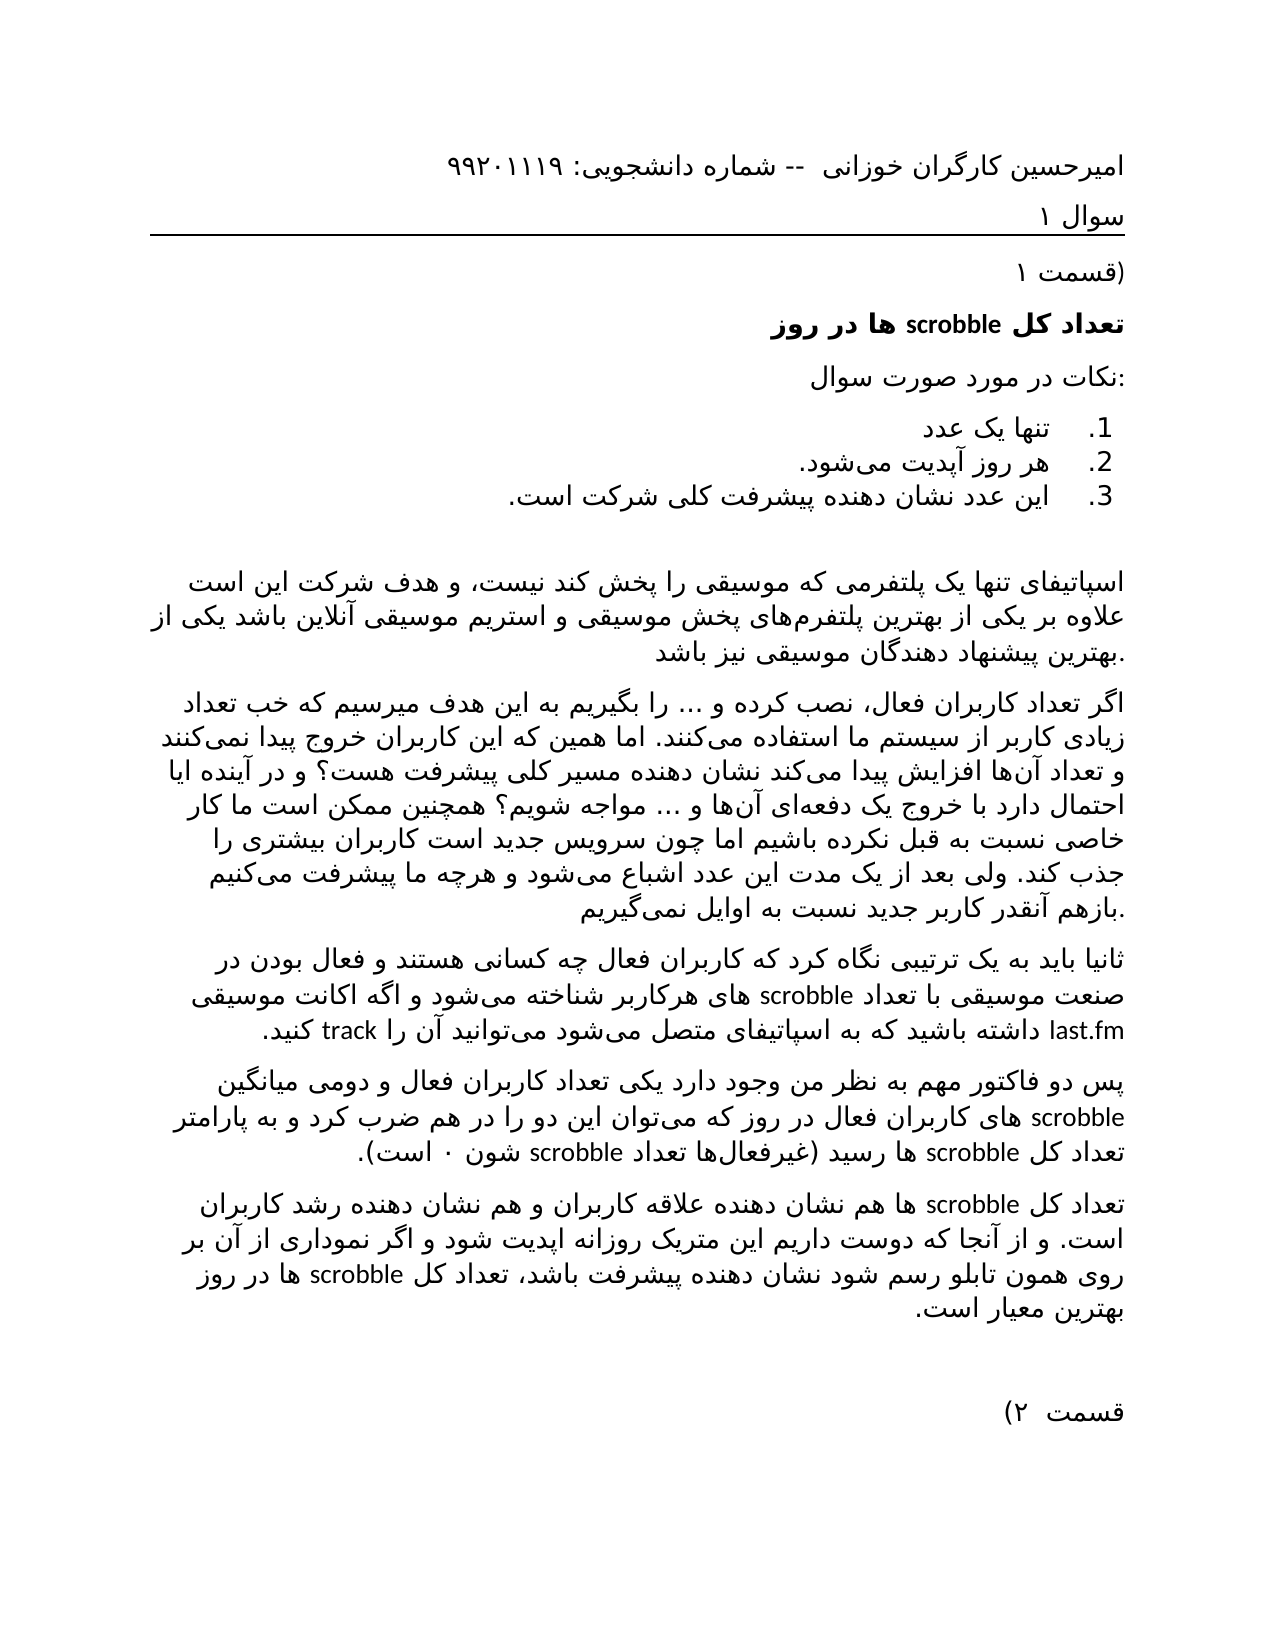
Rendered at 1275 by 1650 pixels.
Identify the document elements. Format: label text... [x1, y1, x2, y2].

list تنها یک عدد [150, 412, 1087, 443]
text اگر تعداد کاربران فعال، نصب کرده و ... را بگیریم به این هدف میرسیم که خب تعداد زیادی کاربر از سیستم ما استفاده می‌کنند. اما همین که این کاربران خروج پیدا نمی‌کنند و تعداد آن‌ها افزایش پیدا می‌کند نشان دهنده مسیر کلی پیشرفت هست؟ و در آینده ایا احتمال دارد با خروج یک دفعه‌ای آن‌ها و ... مواجه شویم؟ همچنین ممکن است ما کار خاصی نسبت به قبل نکرده باشیم اما چون سرویس جدید است کاربران بیشتری را جذب کند. ولی بعد از یک مدت این عدد اشباع می‌شود و هرچه ما پیشرفت می‌کنیم بازهم آنقدر کاربر جدید نسبت به اوایل نمی‌گیریم. [150, 687, 1125, 924]
text ثانیا باید به یک ترتیبی نگاه کرد که کاربران فعال چه کسانی هستند و فعال بودن در صنعت موسیقی با تعداد scrobble های هرکاربر شناخته می‌شود و اگه اکانت موسیقی last.fm داشته باشید که به اسپاتیفای متصل می‌شود می‌توانید آن را track کنید. [150, 944, 1125, 1046]
list هر روز آپدیت می‌شود. [150, 446, 1087, 478]
text قسمت ۲) [150, 1396, 1125, 1427]
text تعداد کل scrobble ها در روز [150, 307, 1125, 340]
text سوال ۱ [150, 201, 1125, 234]
text قسمت ۱) [150, 255, 1125, 288]
text نکات در مورد صورت سوال: [150, 360, 1125, 393]
text تعداد کل scrobble ها هم نشان دهنده علاقه کاربران و هم نشان دهنده رشد کاربران است. و از آنجا که دوست داریم این متریک روزانه اپدیت شود و اگر نموداری از آن بر روی همون تابلو رسم شود نشان دهنده پیشرفت باشد، تعداد کل scrobble ها در روز بهترین معیار است. [150, 1188, 1125, 1324]
text پس دو فاکتور مهم به نظر من وجود دارد یکی تعداد کاربران فعال و دومی میانگین scrobble های کاربران فعال در روز که می‌توان این دو را در هم ضرب کرد و به پارامتر تعداد کل scrobble ها رسید (غیرفعال‌ها تعداد scrobble شون ۰ است). [150, 1066, 1125, 1168]
list این عدد نشان دهنده پیشرفت کلی شرکت است. [150, 480, 1087, 512]
text امیرحسین کارگران خوزانی -- شماره دانشجویی: ۹۹۲۰۱۱۱۹ [150, 150, 1125, 182]
text اسپاتیفای تنها یک پلتفرمی که موسیقی را پخش کند نیست، و هدف شرکت این است علاوه بر یکی از بهترین پلتفرم‌های پخش موسیقی و استریم موسیقی آنلاین باشد یکی از بهترین پیشنهاد دهندگان موسیقی نیز باشد. [150, 566, 1125, 668]
